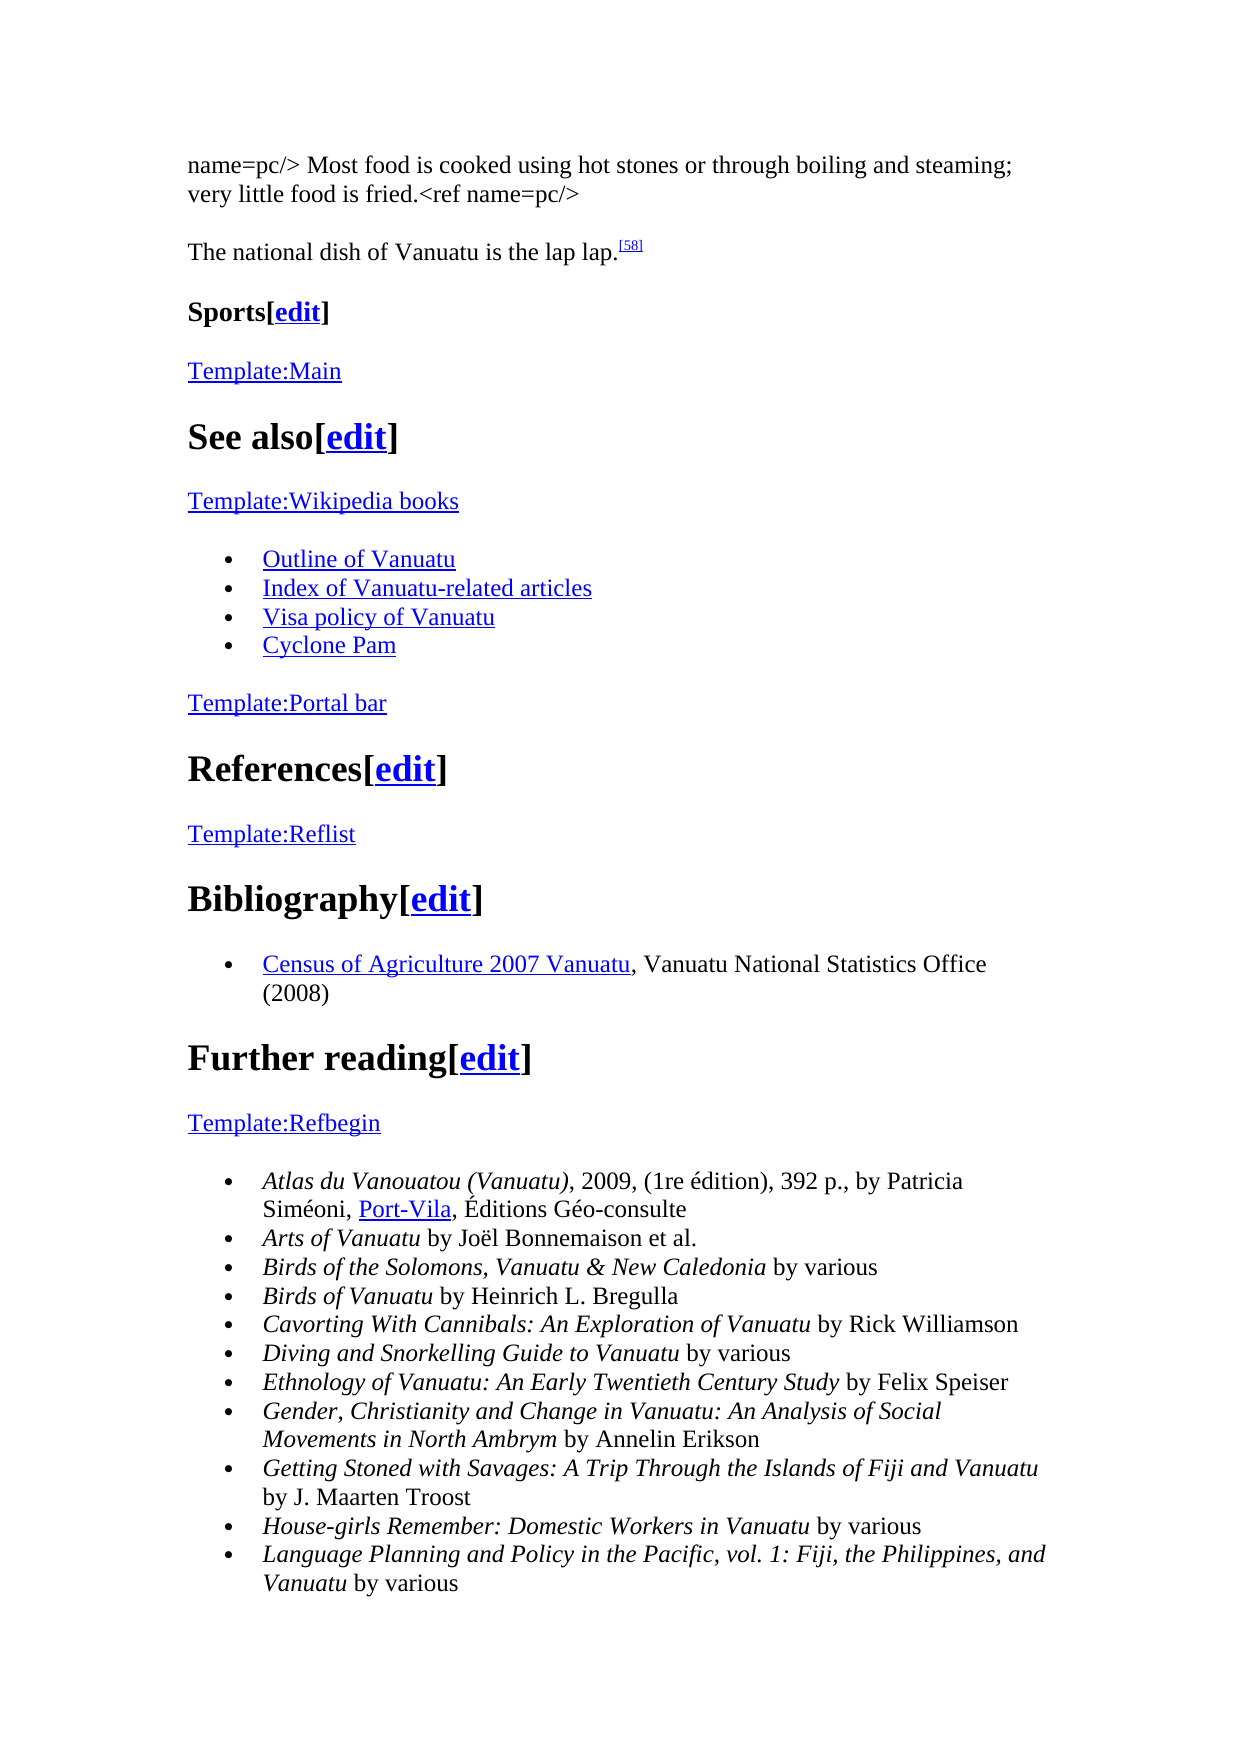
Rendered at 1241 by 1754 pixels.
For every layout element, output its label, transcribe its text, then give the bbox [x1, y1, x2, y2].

list Arts of Vanuatu by Joël Bonnemaison et al. [225, 1223, 1053, 1252]
text Template:Wikipedia books [187, 486, 1053, 515]
list Getting Stoned with Savages: A Trip Through the Islands of Fiji and Vanuatu by J. Maarten Troost [225, 1453, 1053, 1511]
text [187, 150, 1053, 207]
list Language Planning and Policy in the Pacific, vol. 1: Fiji, the Philippines, and Vanuatu by various [225, 1539, 1053, 1597]
subtitle Sports[edit] [187, 294, 1053, 327]
text Template:Reflist [187, 819, 1053, 847]
subtitle See also[edit] [187, 414, 1053, 457]
text The national dish of Vanuatu is the lap lap.[58] [187, 237, 1053, 265]
subtitle References[edit] [187, 746, 1053, 789]
list Ethnology of Vanuatu: An Early Twentieth Century Study by Felix Speiser [225, 1367, 1053, 1396]
text Template:Refbegin [187, 1108, 1053, 1137]
text Template:Portal bar [187, 688, 1053, 717]
list Visa policy of Vanuatu [225, 602, 1053, 631]
list Index of Vanuatu-related articles [225, 573, 1053, 602]
list Diving and Snorkelling Guide to Vanuatu by various [225, 1338, 1053, 1367]
list Birds of the Solomons, Vanuatu & New Caledonia by various [225, 1252, 1053, 1281]
list Cavorting With Cannibals: An Exploration of Vanuatu by Rick Williamson [225, 1309, 1053, 1338]
list House-girls Remember: Domestic Workers in Vanuatu by various [225, 1511, 1053, 1539]
list Outline of Vanuatu [225, 544, 1053, 573]
list Gender, Christianity and Change in Vanuatu: An Analysis of Social Movements in North Ambrym by Annelin Erikson [225, 1396, 1053, 1453]
list Atlas du Vanouatou (Vanuatu), 2009, (1re édition), 392 p., by Patricia Siméoni, Port-Vila, Éditions Géo-consulte [225, 1166, 1053, 1223]
list Cyclone Pam [225, 631, 1053, 659]
subtitle Bibliography[edit] [187, 877, 1053, 920]
list Census of Agriculture 2007 Vanuatu, Vanuatu National Statistics Office (2008) [225, 949, 1053, 1006]
list Birds of Vanuatu by Heinrich L. Bregulla [225, 1281, 1053, 1309]
text Template:Main [187, 356, 1053, 385]
subtitle Further reading[edit] [187, 1036, 1053, 1079]
